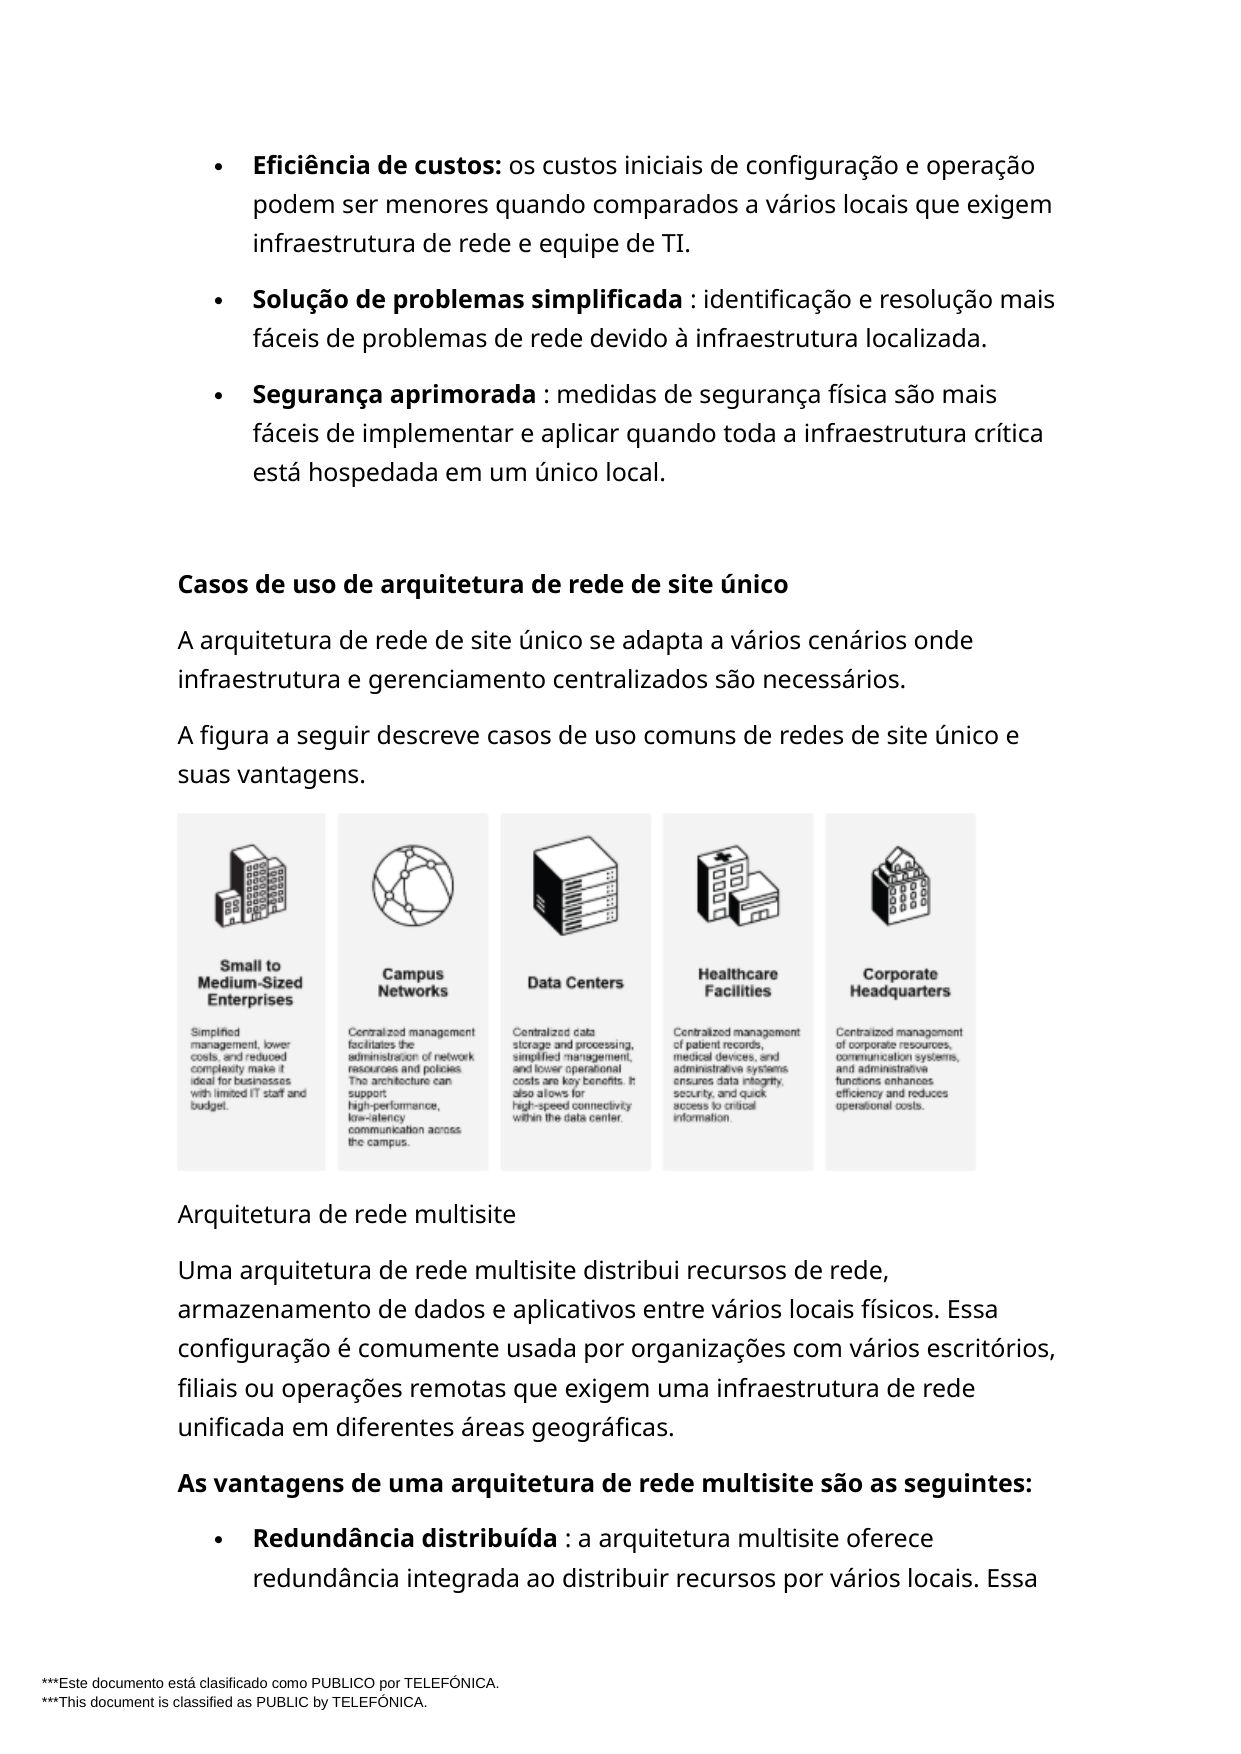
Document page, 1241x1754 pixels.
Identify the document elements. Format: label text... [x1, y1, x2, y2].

text Arquitetura de rede multisite [177, 1197, 1063, 1231]
list Segurança aprimorada : medidas de segurança física são mais fáceis de implementar e aplicar quando toda a infraestrutura crítica está hospedada em um único local. [215, 377, 1063, 489]
list Eficiência de custos: os custos iniciais de configuração e operação podem ser menores quando comparados a vários locais que exigem infraestrutura de rede e equipe de TI. [215, 148, 1063, 260]
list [215, 1521, 1063, 1594]
text Casos de uso de arquitetura de rede de site único [177, 567, 1063, 601]
text Uma arquitetura de rede multisite distribui recursos de rede, armazenamento de dados e aplicativos entre vários locais físicos. Essa configuração é comumente usada por organizações com vários escritórios, filiais ou operações remotas que exigem uma infraestrutura de rede unificada em diferentes áreas geográficas. [177, 1253, 1063, 1443]
text A figura a seguir descreve casos de uso comuns de redes de site único e suas vantagens. [177, 718, 1063, 791]
text A arquitetura de rede de site único se adapta a vários cenários onde infraestrutura e gerenciamento centralizados são necessários. [177, 623, 1063, 696]
text As vantagens de uma arquitetura de rede multisite são as seguintes: [177, 1465, 1063, 1499]
list Solução de problemas simplificada : identificação e resolução mais fáceis de problemas de rede devido à infraestrutura localizada. [215, 282, 1063, 355]
picture [177, 812, 984, 1176]
